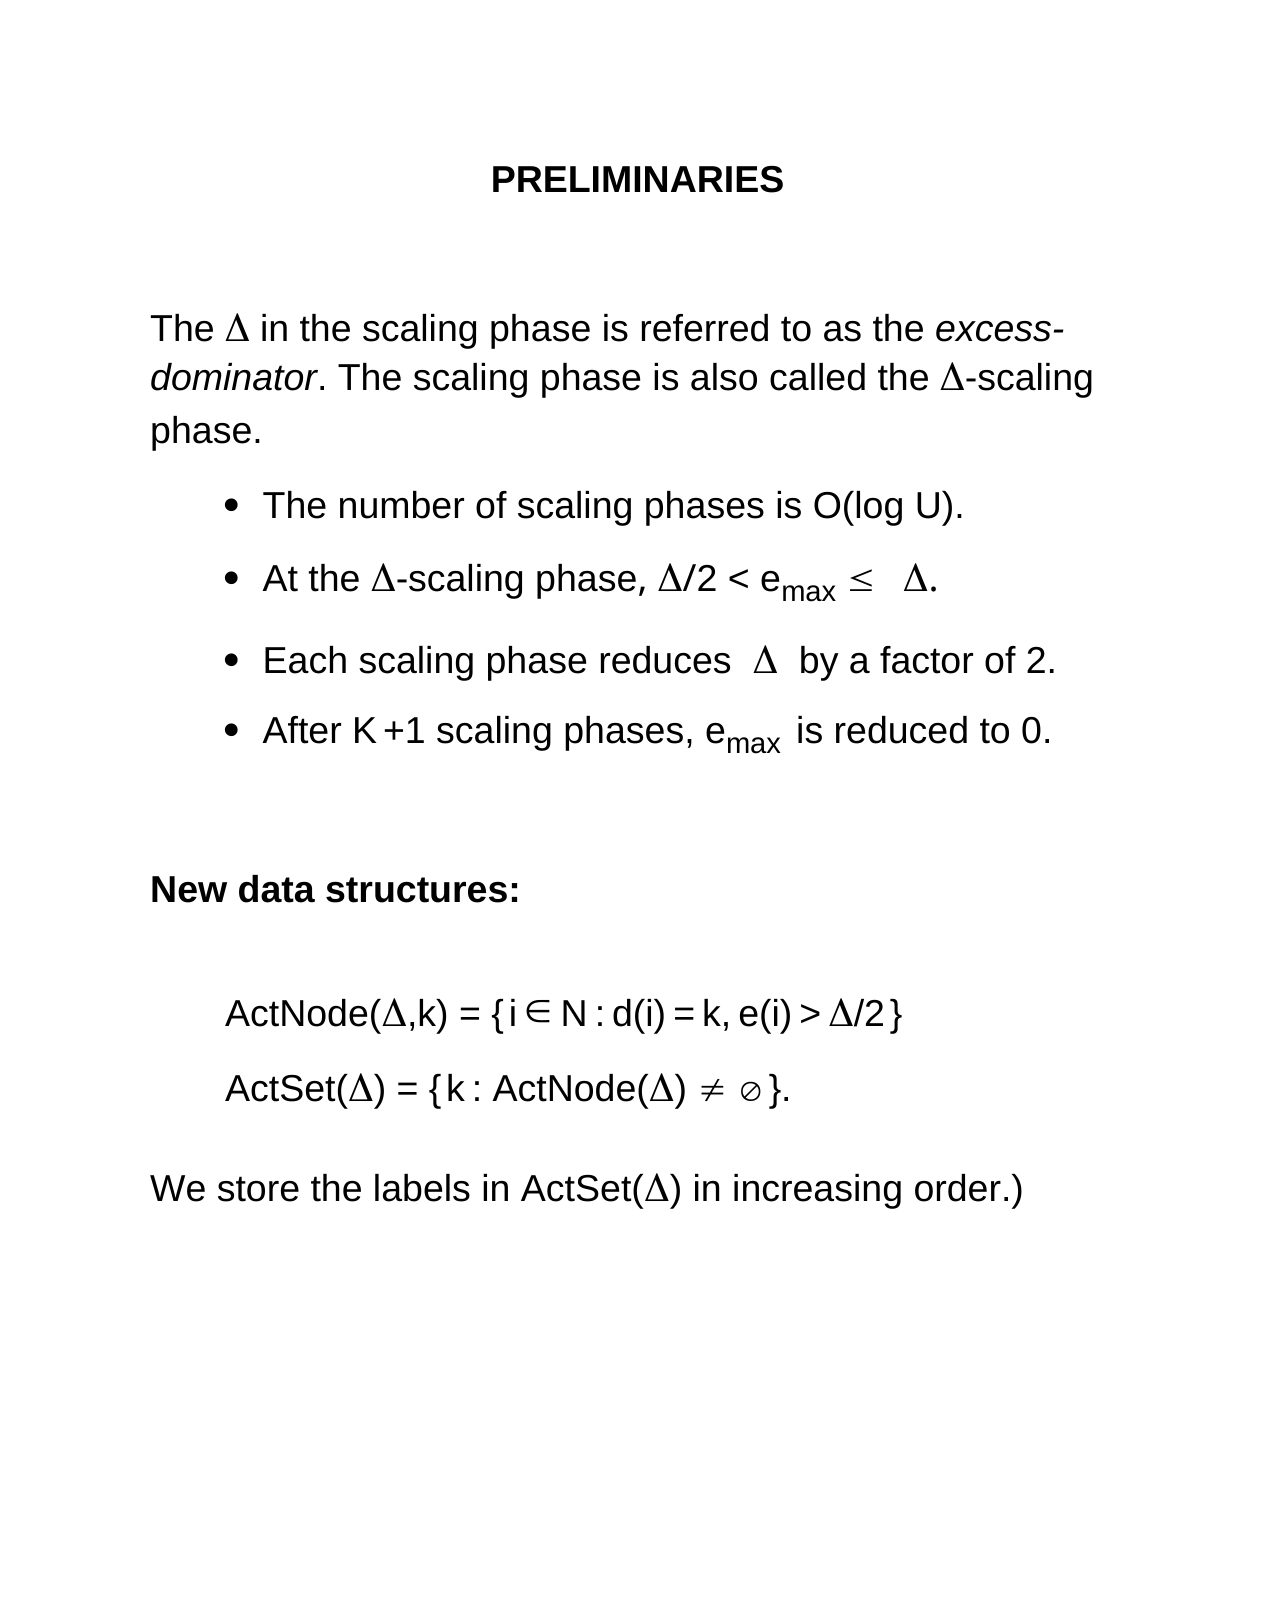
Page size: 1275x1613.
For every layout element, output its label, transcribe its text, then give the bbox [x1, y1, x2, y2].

text ActSet() = { k : ActNode() }. [150, 1060, 1125, 1110]
text ActNode(,k) = { i N : d(i) = k, e(i) > /2 } [150, 985, 1125, 1035]
list The number of scaling phases is O(log U). [225, 476, 1125, 526]
text We store the labels in ActSet() in increasing order.) [150, 1160, 1125, 1210]
subtitle PRELIMINARIES [150, 150, 1125, 200]
list At the -scaling phase, /2 < emax . [225, 551, 1125, 608]
text New data structures: [150, 860, 1125, 910]
list After K +1 scaling phases, emax is reduced to 0. [225, 708, 1125, 760]
list Each scaling phase reduces by a factor of 2. [225, 633, 1125, 683]
text The in the scaling phase is referred to as the excess-dominator. The scaling phase is also called the -scaling phase. [150, 300, 1125, 451]
